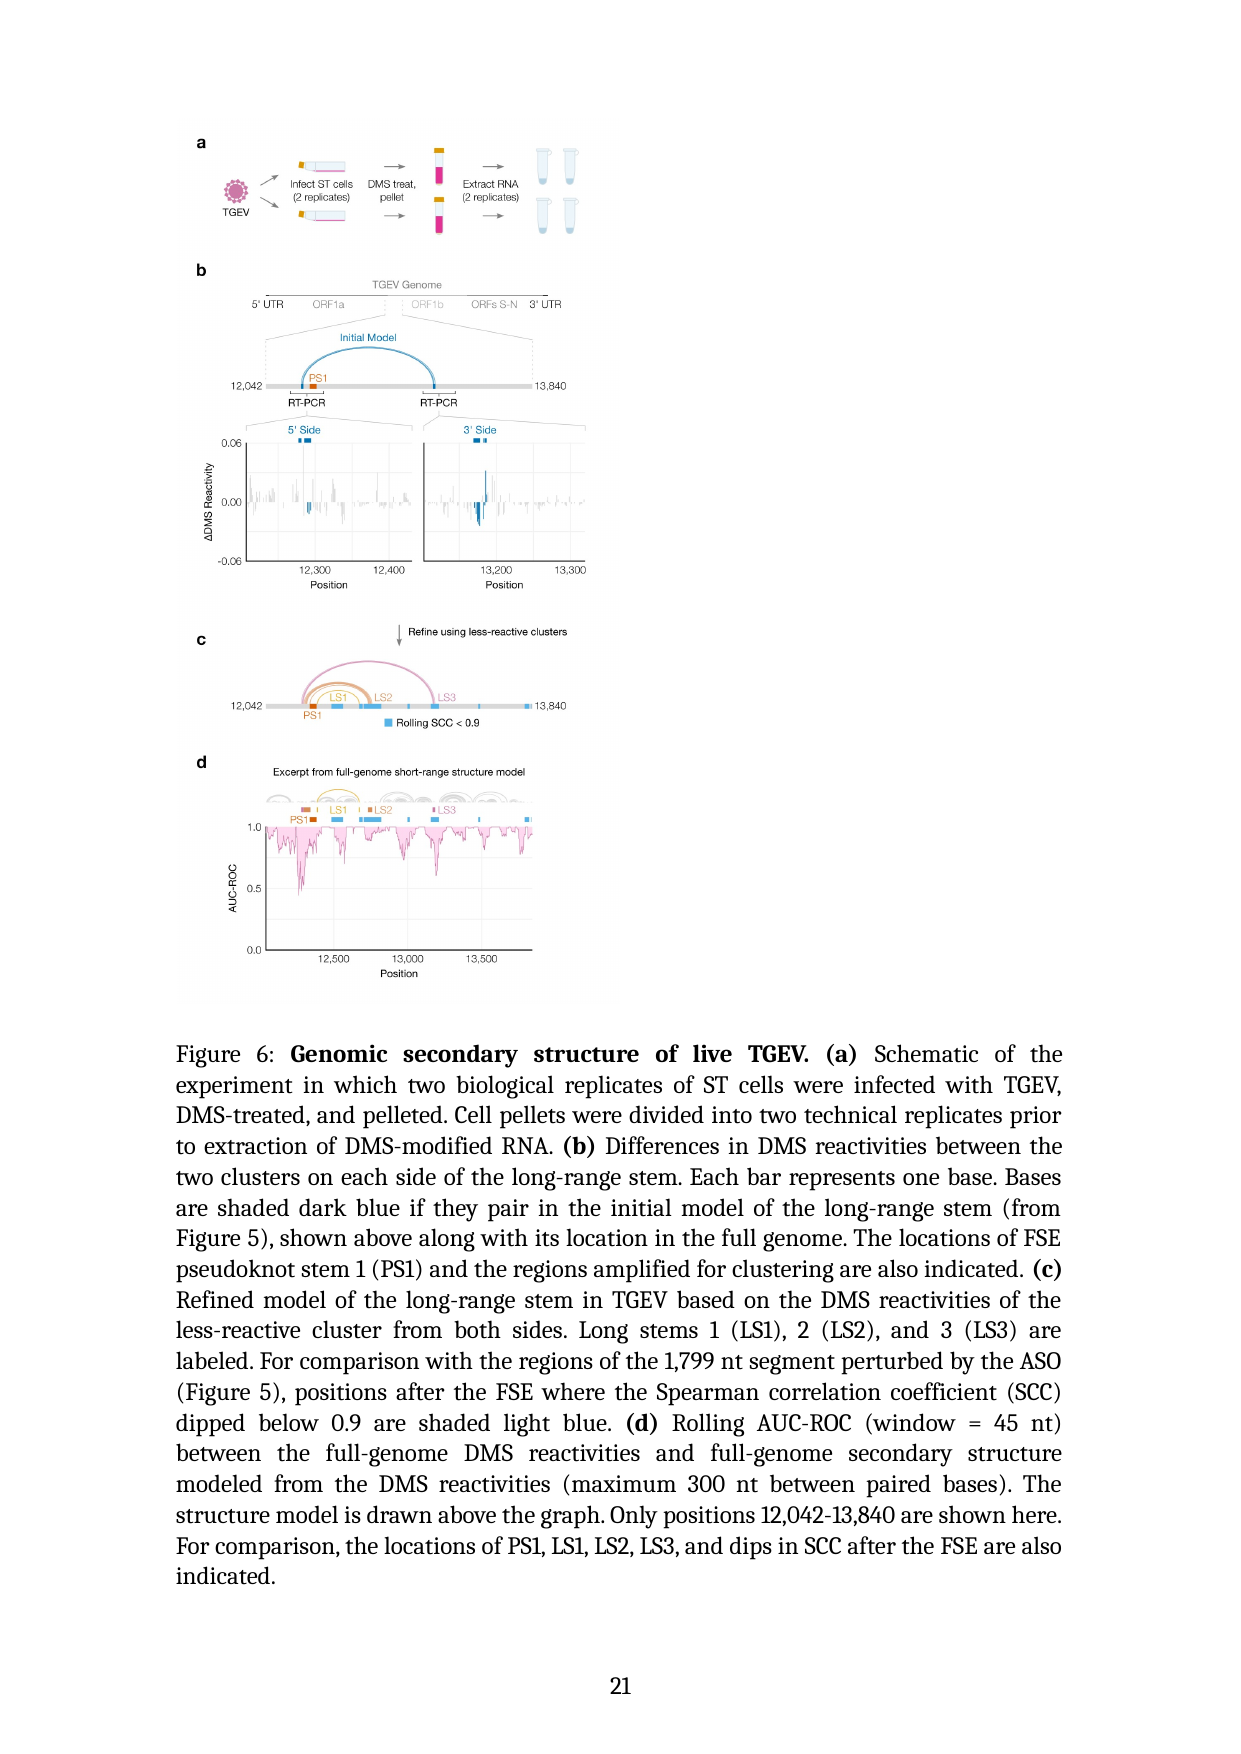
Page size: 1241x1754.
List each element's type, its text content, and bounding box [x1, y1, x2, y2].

text Figure 6: Genomic secondary structure of live TGEV. (a) Schematic of the experiment in which two biological replicates of ST cells were infected with TGEV, DMS-treated, and pelleted. Cell pellets were divided into two technical replicates prior to extraction of DMS-modified RNA. (b) Differences in DMS reactivities between the two clusters on each side of the long-range stem. Each bar represents one base. Bases are shaded dark blue if they pair in the initial model of the long-range stem (from Figure 5), shown above along with its location in the full genome. The locations of FSE pseudoknot stem 1 (PS1) and the regions amplified for clustering are also indicated. (c) Refined model of the long-range stem in TGEV based on the DMS reactivities of the less-reactive cluster from both sides. Long stems 1 (LS1), 2 (LS2), and 3 (LS3) are labeled. For comparison with the regions of the 1,799 nt segment perturbed by the ASO (Figure 5), positions after the FSE where the Spearman correlation coefficient (SCC) dipped below 0.9 are shaded light blue. (d) Rolling AUC-ROC (window = 45 nt) between the full-genome DMS reactivities and full-genome secondary structure modeled from the DMS reactivities (maximum 300 nt between paired bases). The structure model is drawn above the graph. Only positions 12,042-13,840 are shown here. For comparison, the locations of PS1, LS1, LS2, LS3, and dips in SCC after the FSE are also indicated. [176, 1040, 1063, 1591]
picture [177, 118, 620, 1004]
